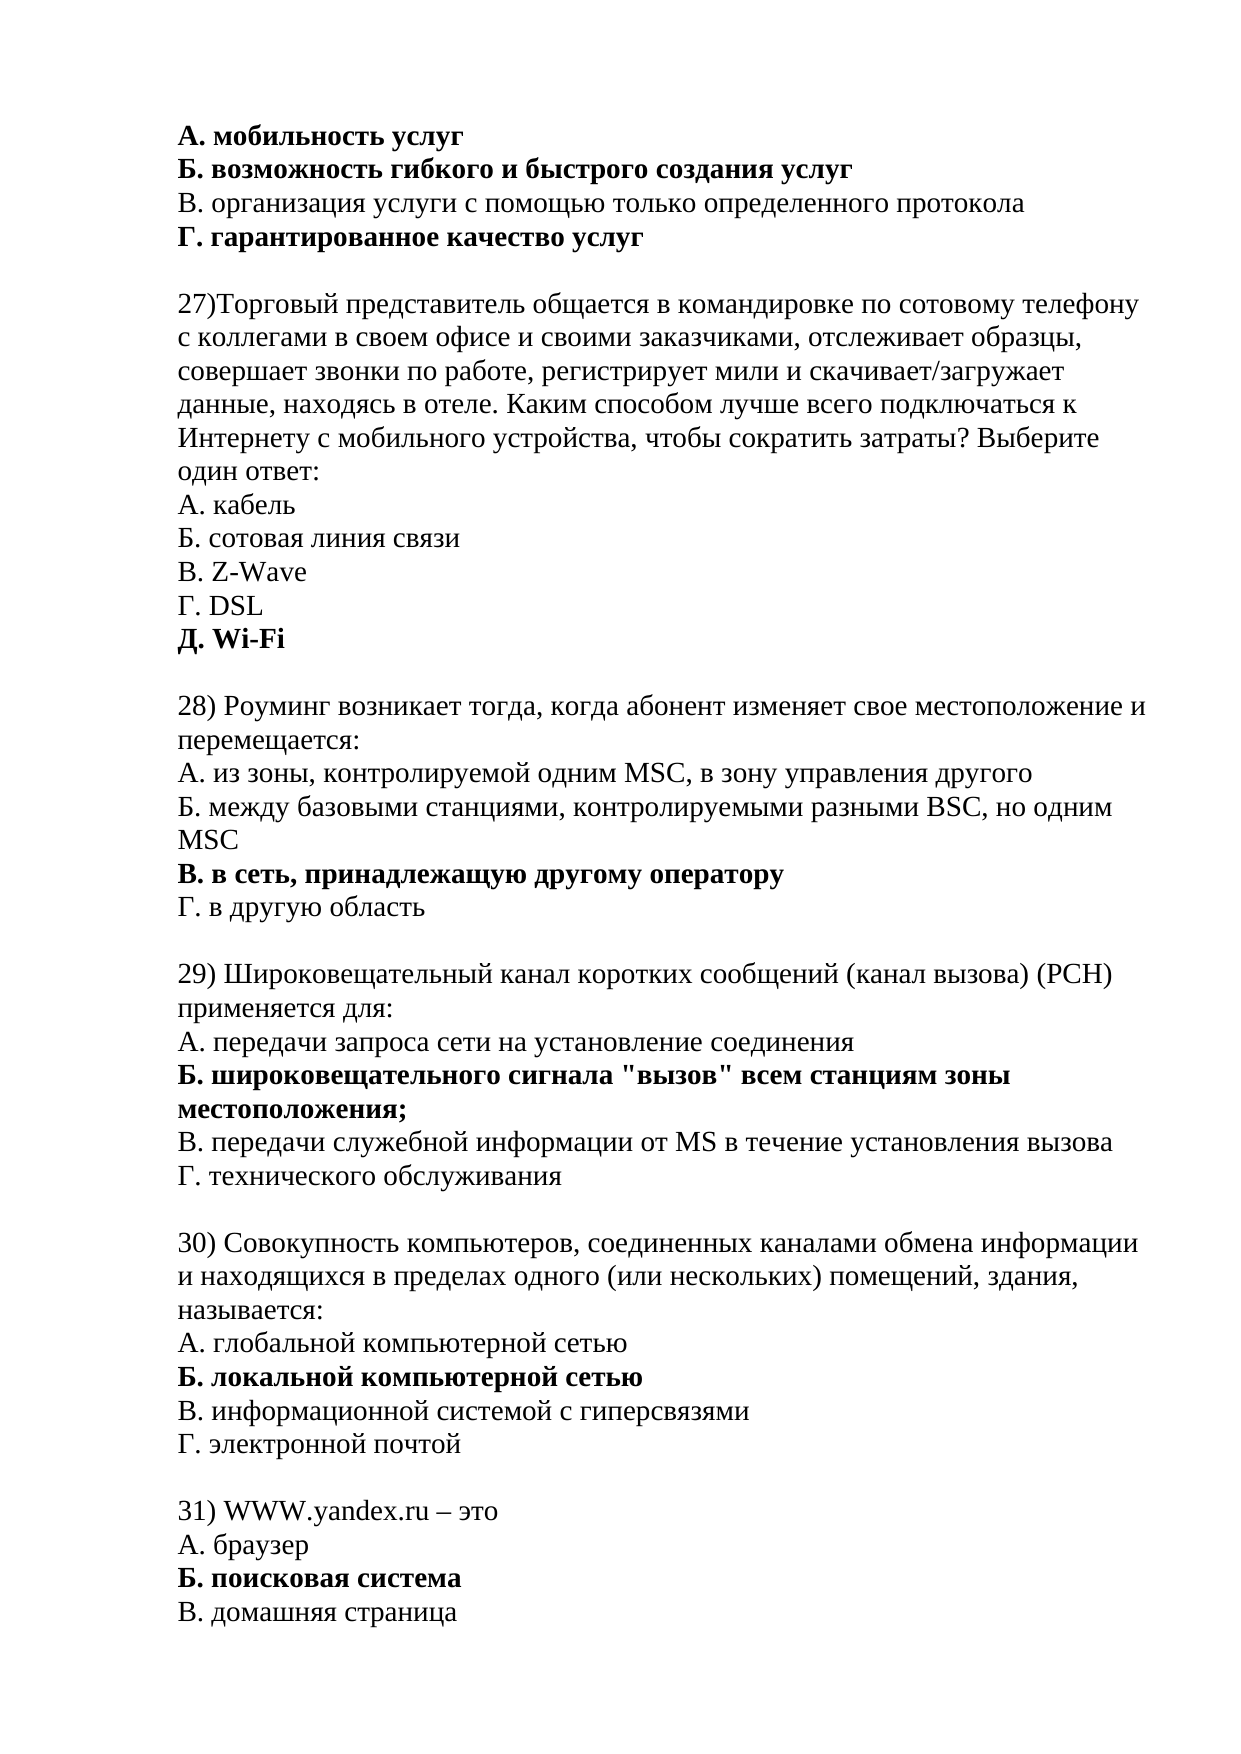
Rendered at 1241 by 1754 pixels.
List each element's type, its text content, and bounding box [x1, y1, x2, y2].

text А. кабель [177, 487, 1152, 521]
text А. из зоны, контролируемой одним MSC, в зону управления другого [177, 755, 1152, 789]
text В. организация услуги с помощью только определенного протокола [177, 185, 1152, 219]
text В. в сеть, принадлежащую другому оператору [177, 856, 1152, 889]
text Б. между базовыми станциями, контролируемыми разными BSC, но одним MSC [177, 789, 1152, 856]
text В. информационной системой с гиперсвязями [177, 1393, 1152, 1426]
text 29) Широковещательный канал коротких сообщений (канал вызова) (PCH) применяется для: [177, 957, 1152, 1024]
text 27)Торговый представитель общается в командировке по сотовому телефону с коллегами в своем офисе и своими заказчиками, отслеживает образцы, совершает звонки по работе, регистрирует мили и скачивает/загружает данные, находясь в отеле. Каким способом лучше всего подключаться к Интернету с мобильного устройства, чтобы сократить затраты? Выберите один ответ: [177, 286, 1152, 487]
text Б. сотовая линия связи [177, 521, 1152, 554]
text В. передачи служебной информации от MS в течение установления вызова [177, 1124, 1152, 1158]
text А. передачи запроса сети на установление соединения [177, 1024, 1152, 1057]
text В. домашняя страница [177, 1594, 1152, 1627]
text Б. возможность гибкого и быстрого создания услуг [177, 152, 1152, 185]
text 31) WWW.yandex.ru – это [177, 1493, 1152, 1527]
text Г. технического обслуживания [177, 1158, 1152, 1191]
text Г. гарантированное качество услуг [177, 219, 1152, 252]
text В. Z-Wave [177, 554, 1152, 588]
text Б. широковещательного сигнала "вызов" всем станциям зоны местоположения; [177, 1057, 1152, 1124]
text 30) Совокупность компьютеров, соединенных каналами обмена информации и находящихся в пределах одного (или нескольких) помещений, здания, называется: [177, 1225, 1152, 1326]
text Б. поисковая система [177, 1560, 1152, 1594]
text А. браузер [177, 1527, 1152, 1560]
text А. мобильность услуг [177, 118, 1152, 152]
text Г. в другую область [177, 889, 1152, 923]
text Д. Wi-Fi [177, 621, 1152, 655]
text Г. DSL [177, 588, 1152, 621]
text 28) Роуминг возникает тогда, когда абонент изменяет свое местоположение и перемещается: [177, 688, 1152, 755]
text Г. электронной почтой [177, 1426, 1152, 1460]
text A. глобальной компьютерной сетью [177, 1326, 1152, 1359]
text Б. локальной компьютерной сетью [177, 1359, 1152, 1393]
